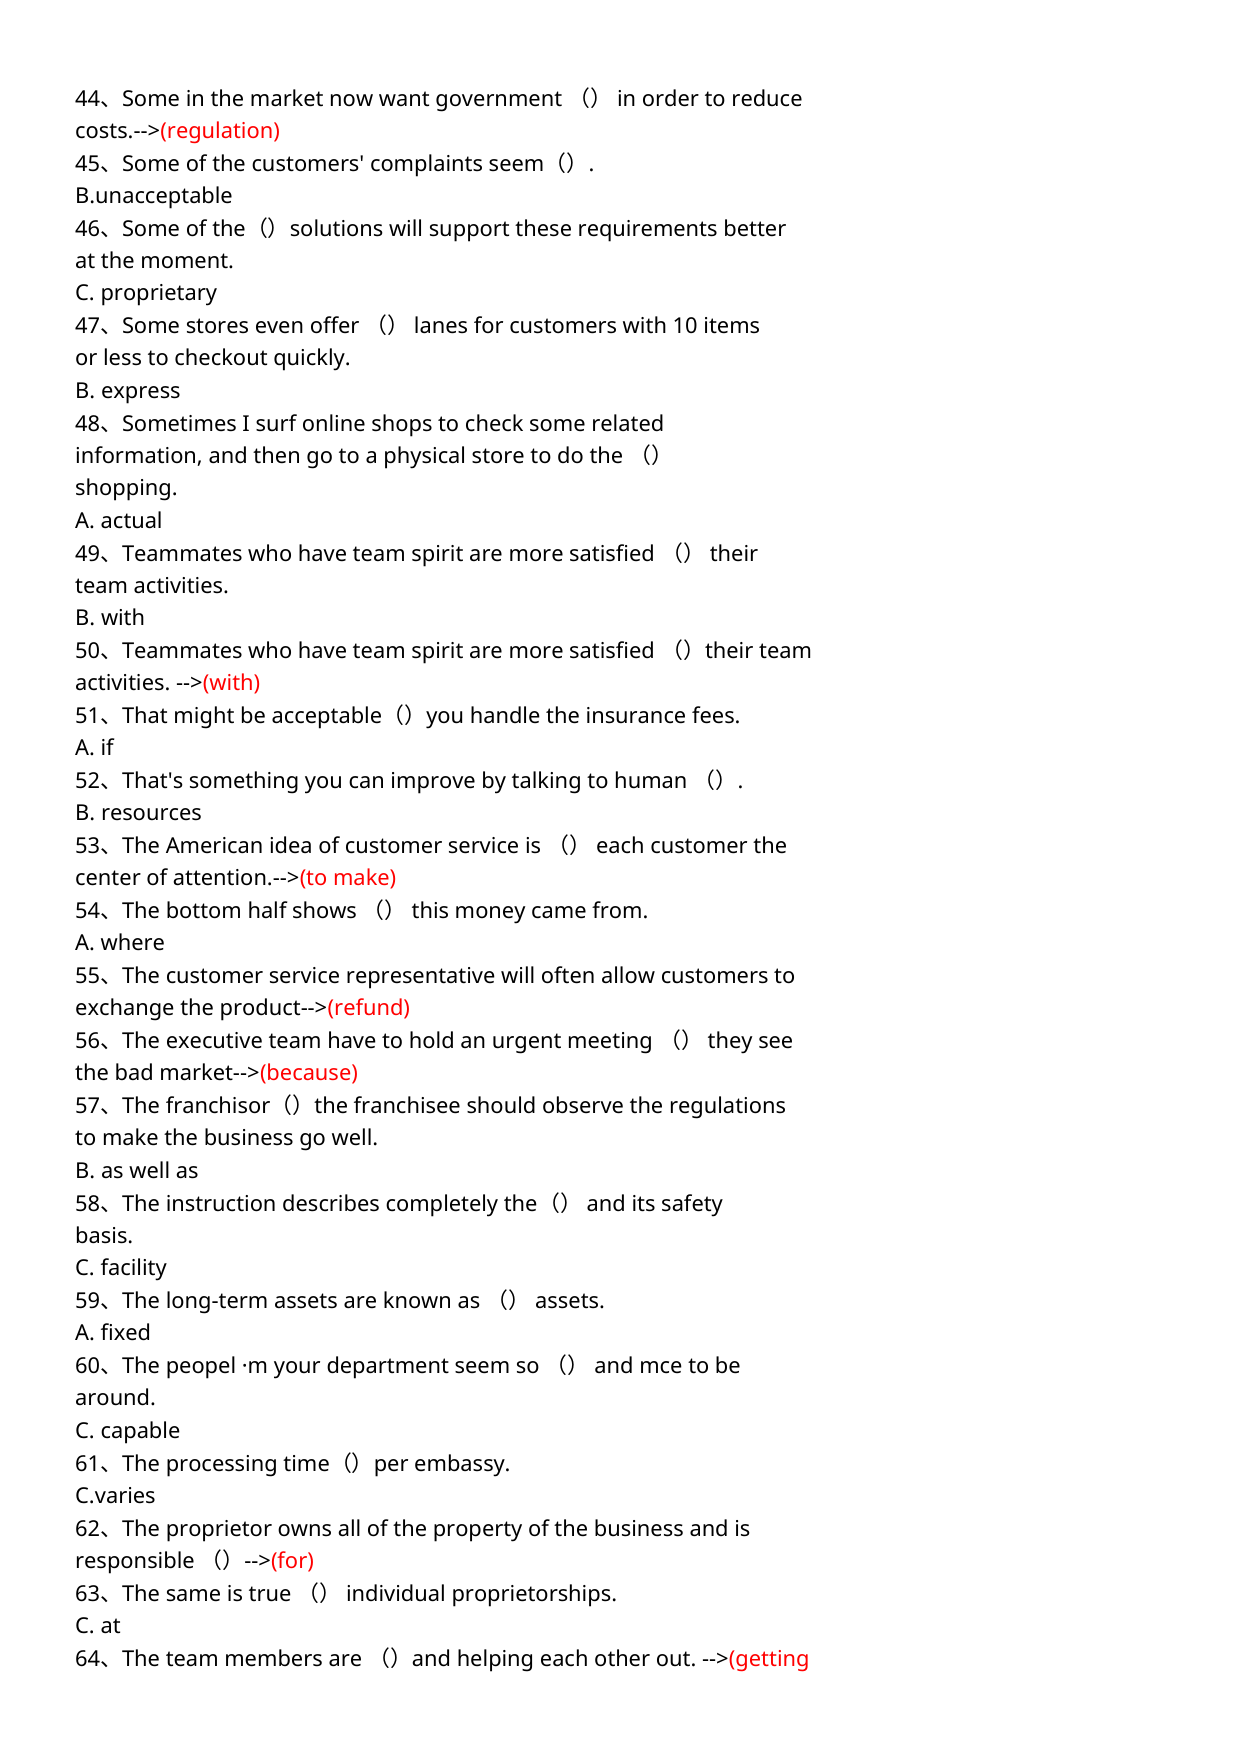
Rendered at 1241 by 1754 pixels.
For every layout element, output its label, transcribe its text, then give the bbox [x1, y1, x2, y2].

text center of attention.-->(to make) [75, 861, 1165, 893]
text exchange the product-->(refund) [75, 991, 1165, 1023]
text the bad market-->(because) [75, 1056, 1165, 1088]
text 46、Some of the（）solutions will support these requirements better [75, 211, 1165, 243]
text 52、That's something you can improve by talking to human （）. [75, 763, 1165, 796]
text 53、The American idea of customer service is （） each customer the [75, 828, 1165, 861]
text team activities. [75, 568, 1165, 601]
text A. if [75, 731, 1165, 763]
text 49、Teammates who have team spirit are more satisfied （） their [75, 536, 1165, 568]
text responsible （）-->(for) [75, 1543, 1165, 1576]
text A. actual [75, 503, 1165, 536]
text to make the business go well. [75, 1121, 1165, 1153]
text 50、Teammates who have team spirit are more satisfied （）their team [75, 633, 1165, 666]
text 63、The same is true （） individual proprietorships. [75, 1576, 1165, 1608]
text C. facility [75, 1251, 1165, 1283]
text costs.-->(regulation) [75, 113, 1165, 146]
text 61、The processing time（）per embassy. [75, 1446, 1165, 1478]
text 58、The instruction describes completely the（） and its safety [75, 1186, 1165, 1218]
text 47、Some stores even offer （） lanes for customers with 10 items [75, 308, 1165, 341]
text information, and then go to a physical store to do the （） [75, 438, 1165, 471]
text activities. -->(with) [75, 666, 1165, 698]
text around. [75, 1381, 1165, 1413]
text at the moment. [75, 243, 1165, 276]
text A. fixed [75, 1316, 1165, 1348]
text 44、Some in the market now want government （） in order to reduce [75, 81, 1165, 113]
text 54、The bottom half shows （） this money came from. [75, 893, 1165, 926]
text B.unacceptable [75, 178, 1165, 211]
text 57、The franchisor（）the franchisee should observe the regulations [75, 1088, 1165, 1121]
text 64、The team members are （）and helping each other out. -->(getting [75, 1641, 1165, 1673]
text basis. [75, 1218, 1165, 1251]
text shopping. [75, 471, 1165, 503]
text 60、The peopel ·m your department seem so （） and mce to be [75, 1348, 1165, 1381]
text 48、Sometimes I surf online shops to check some related [75, 406, 1165, 438]
text 56、The executive team have to hold an urgent meeting （） they see [75, 1023, 1165, 1056]
text B. resources [75, 796, 1165, 828]
text C. capable [75, 1413, 1165, 1446]
text B. express [75, 373, 1165, 406]
text or less to checkout quickly. [75, 341, 1165, 373]
text C.varies [75, 1478, 1165, 1511]
text 51、That might be acceptable（）you handle the insurance fees. [75, 698, 1165, 731]
text C. proprietary [75, 276, 1165, 308]
text 62、The proprietor owns all of the property of the business and is [75, 1511, 1165, 1543]
text B. with [75, 601, 1165, 633]
text B. as well as [75, 1153, 1165, 1186]
text 45、Some of the customers' complaints seem（）. [75, 146, 1165, 178]
text 59、The long-term assets are known as （） assets. [75, 1283, 1165, 1316]
text A. where [75, 926, 1165, 958]
text C. at [75, 1608, 1165, 1641]
text 55、The customer service representative will often allow customers to [75, 958, 1165, 991]
